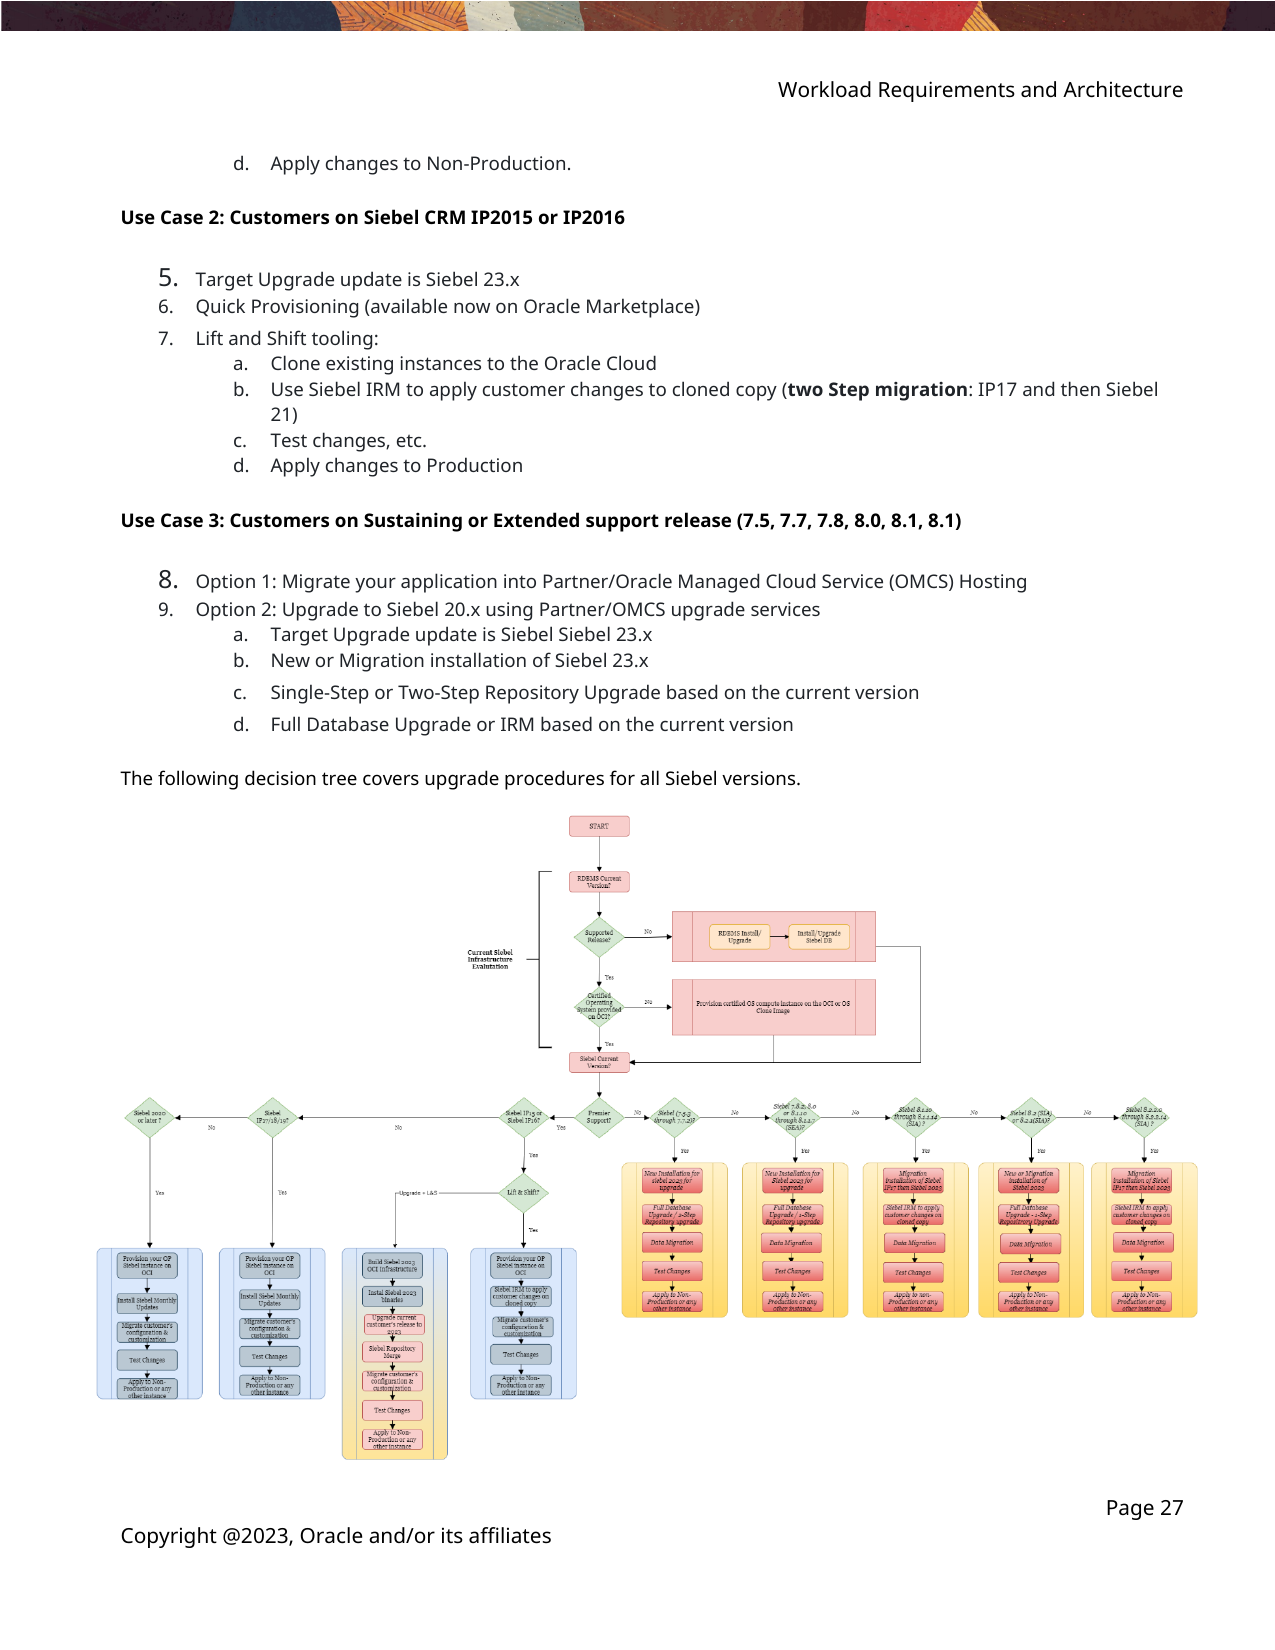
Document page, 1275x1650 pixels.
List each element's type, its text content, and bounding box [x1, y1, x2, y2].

list Quick Provisioning (available now on Oracle Marketplace) [158, 293, 1184, 319]
list Lift and Shift tooling: [158, 325, 1184, 351]
picture [92, 811, 1202, 1464]
list Option 1: Migrate your application into Partner/Oracle Managed Cloud Service (OMCS) Hosting [158, 562, 1184, 596]
list Target Upgrade update is Siebel Siebel 23.x [233, 622, 1184, 647]
text The following decision tree covers upgrade procedures for all Siebel versions. [120, 766, 1184, 791]
list Target Upgrade update is Siebel 23.x [158, 259, 1184, 293]
list Apply changes to Production [233, 453, 1184, 478]
list Clone existing instances to the Oracle Cloud [233, 351, 1184, 376]
picture [1, 1, 1275, 31]
text Use Case 3: Customers on Sustaining or Extended support release (7.5, 7.7, 7.8, 8.0, 8.1, 8.1) [120, 507, 1184, 533]
list Use Siebel IRM to apply customer changes to cloned copy (two Step migration: IP17 and then Siebel 21) [233, 376, 1184, 427]
list Full Database Upgrade or IRM based on the current version [233, 711, 1184, 736]
list Single-Step or Two-Step Repository Upgrade based on the current version [233, 679, 1184, 704]
list Apply changes to Non-Production. [233, 150, 1184, 176]
text Use Case 2: Customers on Siebel CRM IP2015 or IP2016 [120, 205, 1184, 230]
list Option 2: Upgrade to Siebel 20.x using Partner/OMCS upgrade services [158, 596, 1184, 622]
list Test changes, etc. [233, 427, 1184, 453]
list New or Migration installation of Siebel 23.x [233, 647, 1184, 673]
